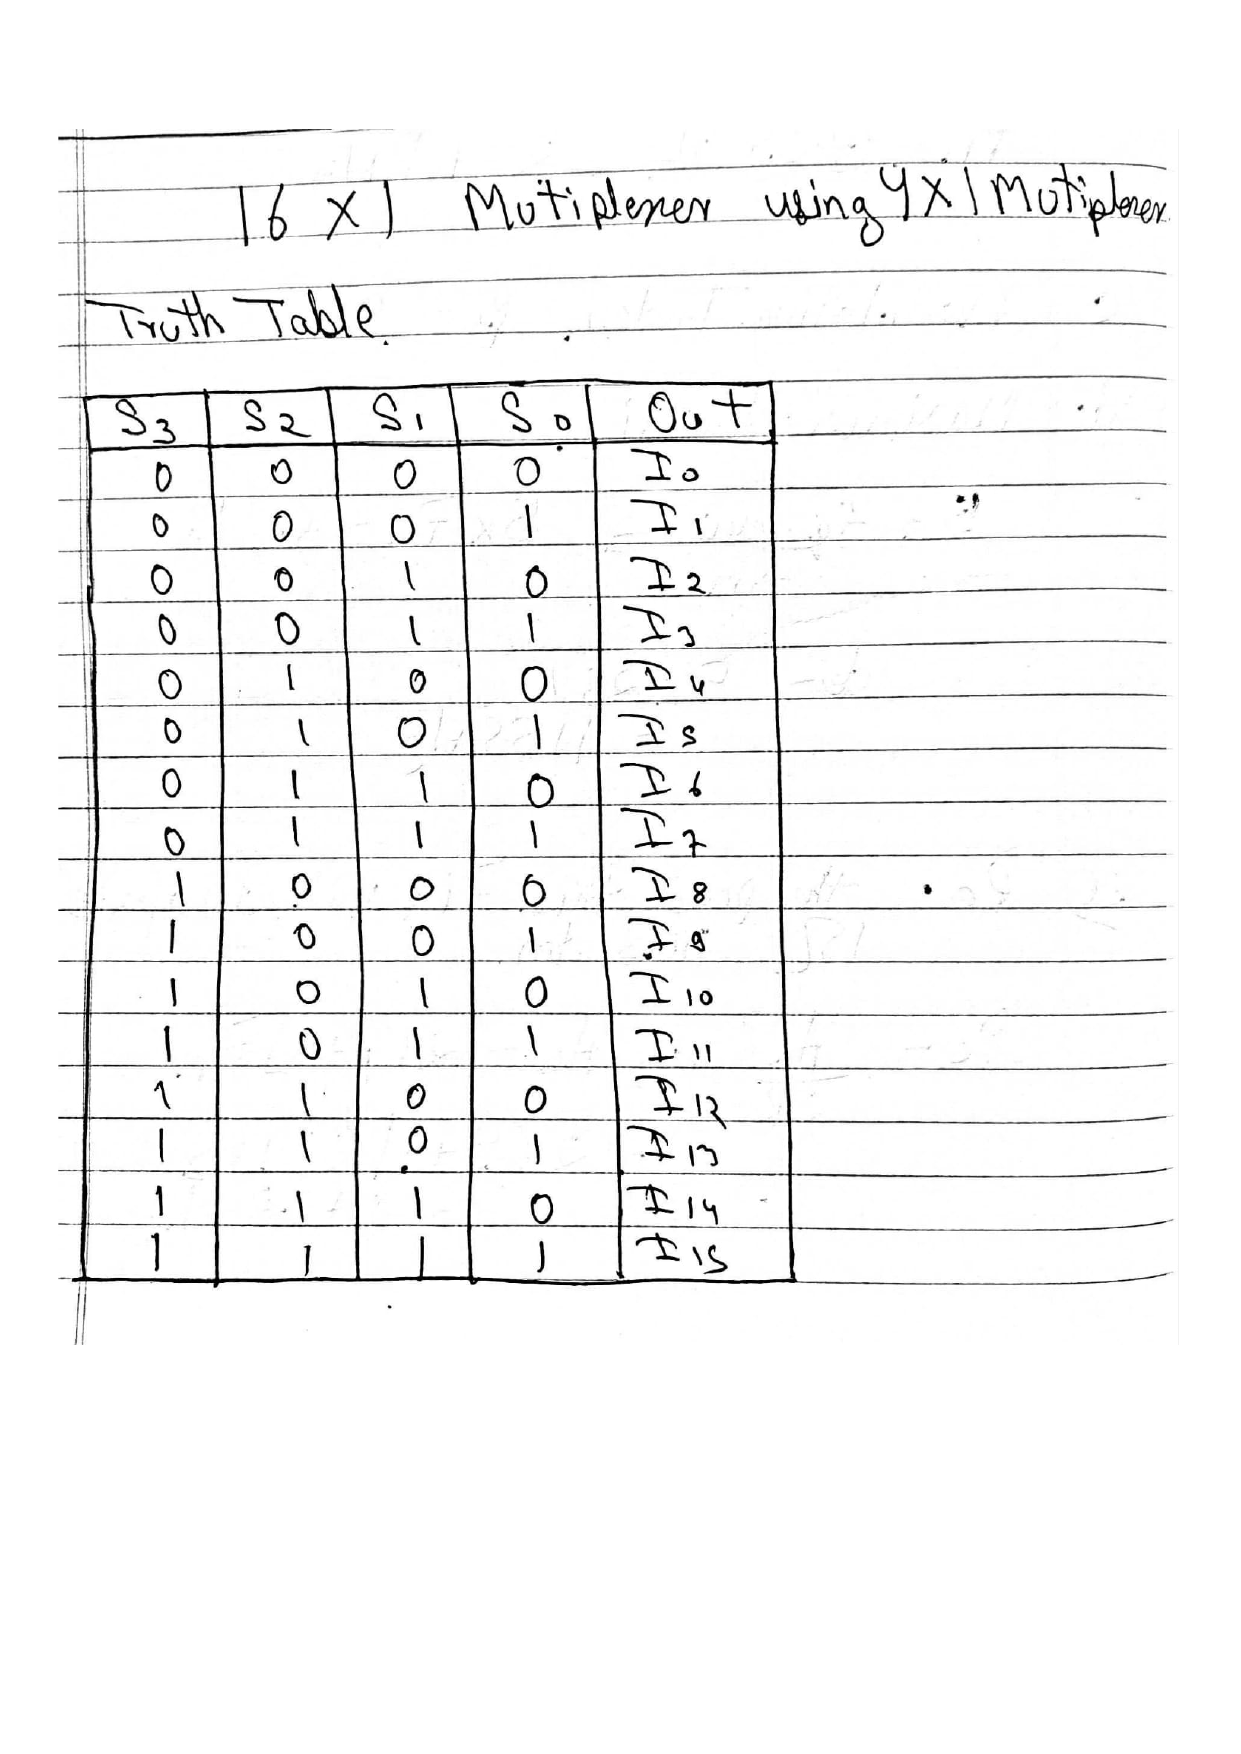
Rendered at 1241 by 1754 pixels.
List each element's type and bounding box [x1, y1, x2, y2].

picture [58, 129, 1179, 1345]
